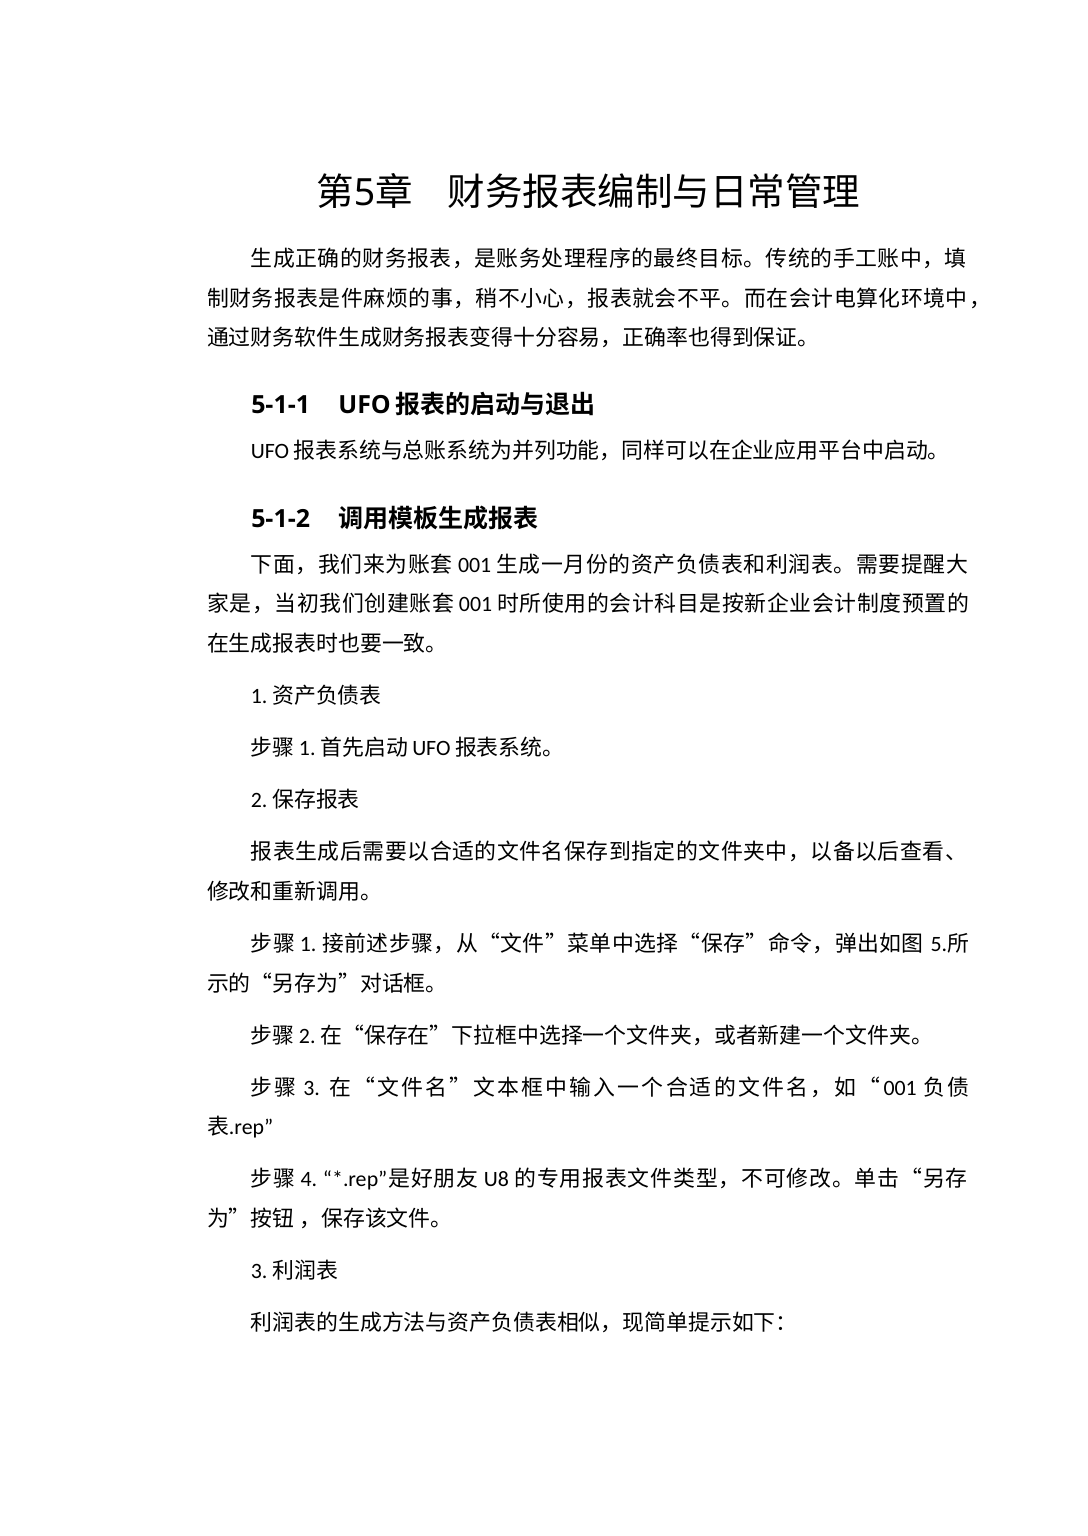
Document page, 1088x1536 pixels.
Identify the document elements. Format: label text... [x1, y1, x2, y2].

text 下面，我们来为账套001生成一月份的资产负债表和利润表。需要提醒大家是，当初我们创建账套001时所使用的会计科目是按新企业会计制度预置的，在生成报表时也要一致。 [207, 547, 969, 658]
text 报表生成后需要以合适的文件名保存到指定的文件夹中，以备以后查看、修改和重新调用。 [207, 834, 969, 906]
text 1. 资产负债表 [207, 678, 969, 710]
text 步骤1. 首先启动UFO报表系统。 [207, 730, 969, 762]
text 3. 利润表 [207, 1253, 969, 1285]
text 步骤4. “*.rep”是好朋友U8的专用报表文件类型，不可修改。单击“另存为”按钮 ，保存该文件。 [207, 1161, 969, 1233]
text 步骤3. 在“文件名”文本框中输入一个合适的文件名，如“001负债表.rep” [207, 1070, 969, 1141]
text UFO报表系统与总账系统为并列功能，同样可以在企业应用平台中启动。 [207, 433, 969, 465]
text 2. 保存报表 [207, 782, 969, 814]
text 步骤2. 在“保存在”下拉框中选择一个文件夹，或者新建一个文件夹。 [207, 1018, 969, 1049]
text 生成正确的财务报表，是账务处理程序的最终目标。传统的手工账中，填制财务报表是件麻烦的事，稍不小心，报表就会不平。而在会计电算化环境中，通过财务软件生成财务报表变得十分容易，正确率也得到保证。 [207, 241, 969, 352]
text 利润表的生成方法与资产负债表相似，现简单提示如下： [207, 1305, 969, 1337]
subtitle 调用模板生成报表 [207, 498, 969, 534]
subtitle 财务报表编制与日常管理 [207, 162, 969, 216]
subtitle UFO报表的启动与退出 [207, 385, 969, 421]
text 步骤1. 接前述步骤，从“文件”菜单中选择“保存”命令，弹出如图5.所示的“另存为”对话框。 [207, 926, 969, 997]
